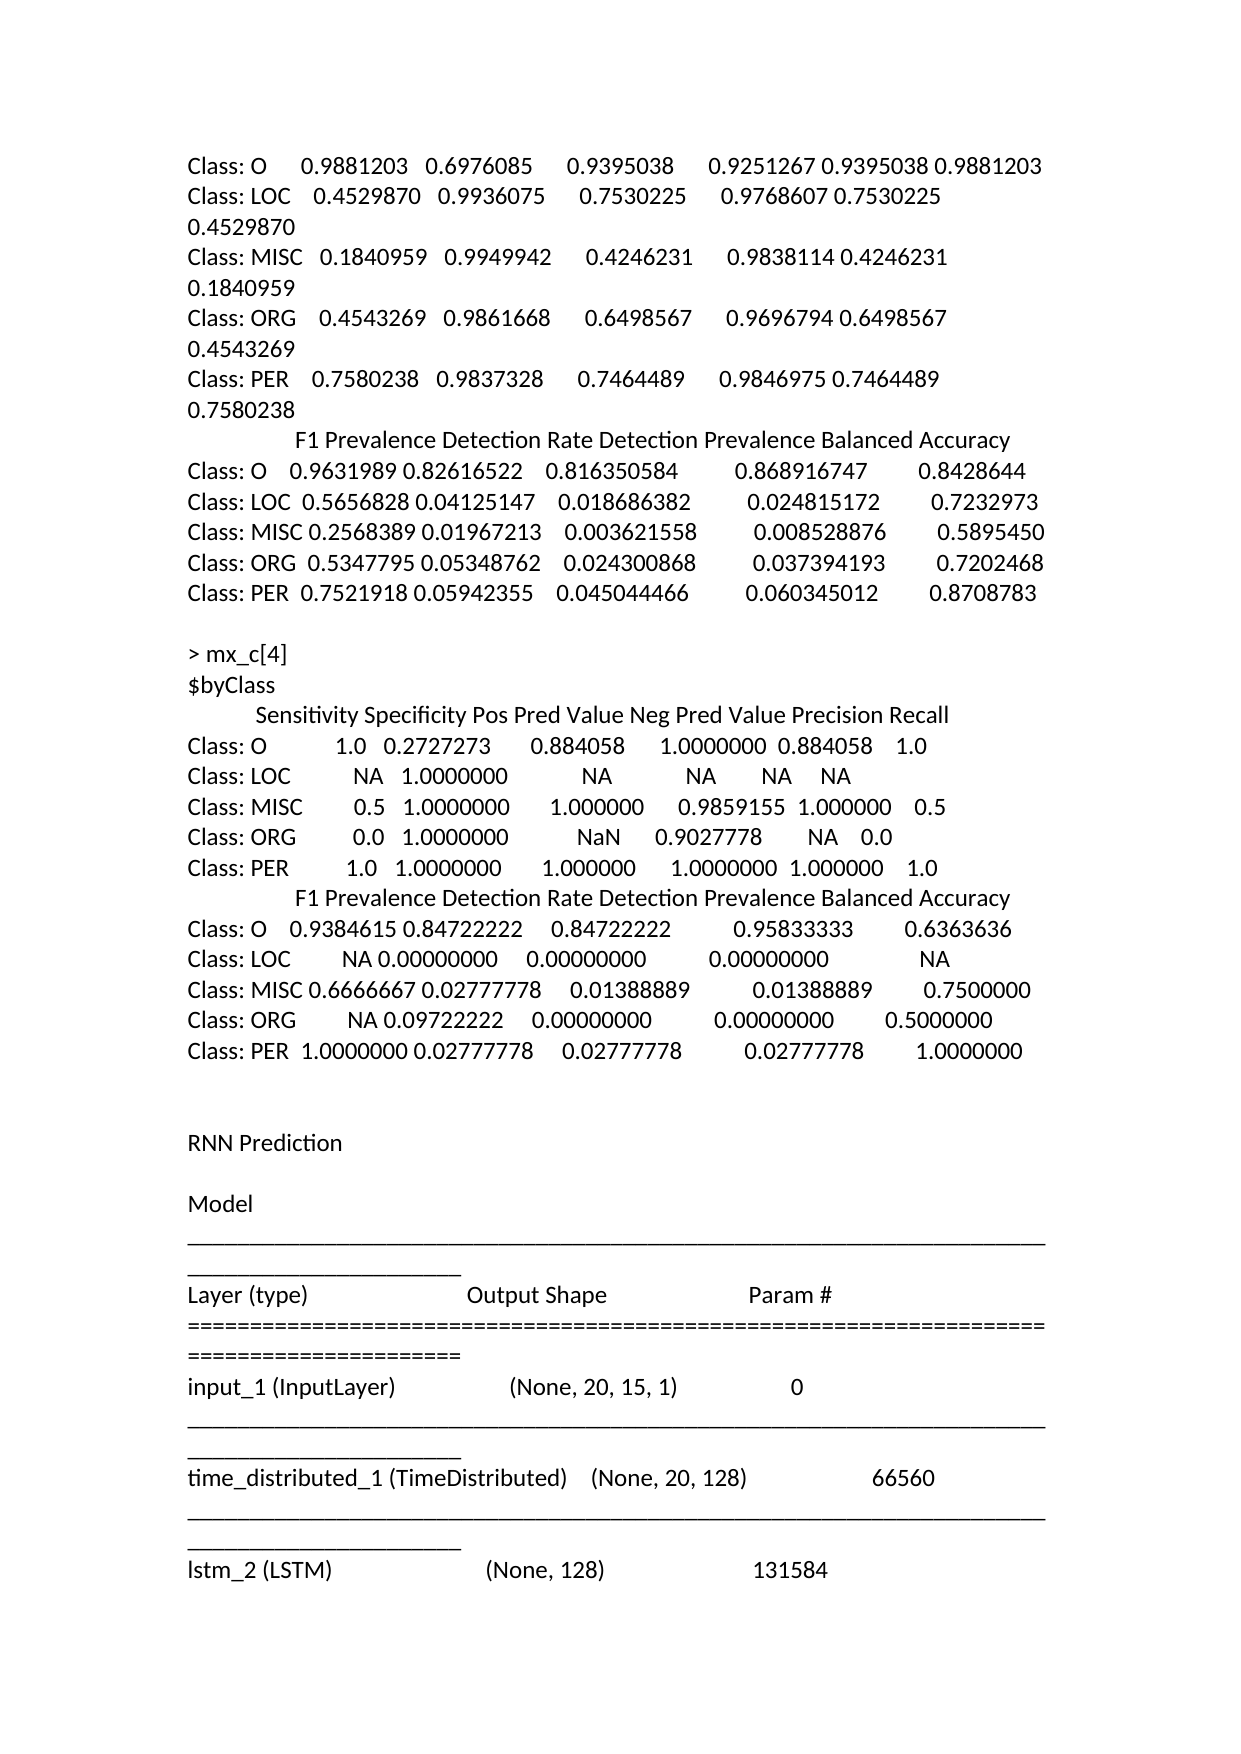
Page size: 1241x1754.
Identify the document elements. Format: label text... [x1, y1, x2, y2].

text Class: PER 0.7580238 0.9837328 0.7464489 0.9846975 0.7464489 0.7580238 [187, 364, 1053, 425]
text time_distributed_1 (TimeDistributed) (None, 20, 128) 66560 [187, 1462, 1053, 1493]
text =========================================================================================== [187, 1310, 1053, 1371]
text Class: PER 1.0000000 0.02777778 0.02777778 0.02777778 1.0000000 [187, 1035, 1053, 1066]
text lstm_2 (LSTM) (None, 128) 131584 [187, 1554, 1053, 1584]
text Model [187, 1188, 1053, 1218]
text F1 Prevalence Detection Rate Detection Prevalence Balanced Accuracy [187, 882, 1053, 913]
text > mx_c[4] [187, 638, 1053, 669]
text Class: MISC 0.2568389 0.01967213 0.003621558 0.008528876 0.5895450 [187, 516, 1053, 547]
text F1 Prevalence Detection Rate Detection Prevalence Balanced Accuracy [187, 425, 1053, 455]
text Class: MISC 0.1840959 0.9949942 0.4246231 0.9838114 0.4246231 0.1840959 [187, 242, 1053, 303]
text Class: PER 1.0 1.0000000 1.000000 1.0000000 1.000000 1.0 [187, 852, 1053, 882]
text Class: ORG 0.5347795 0.05348762 0.024300868 0.037394193 0.7202468 [187, 547, 1053, 577]
text RNN Prediction [187, 1127, 1053, 1157]
text Class: LOC 0.4529870 0.9936075 0.7530225 0.9768607 0.7530225 0.4529870 [187, 181, 1053, 242]
text Class: MISC 0.5 1.0000000 1.000000 0.9859155 1.000000 0.5 [187, 791, 1053, 821]
text Class: ORG 0.4543269 0.9861668 0.6498567 0.9696794 0.6498567 0.4543269 [187, 303, 1053, 364]
text Class: O 1.0 0.2727273 0.884058 1.0000000 0.884058 1.0 [187, 730, 1053, 760]
text Class: O 0.9881203 0.6976085 0.9395038 0.9251267 0.9395038 0.9881203 [187, 150, 1053, 181]
text Class: LOC NA 0.00000000 0.00000000 0.00000000 NA [187, 943, 1053, 974]
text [187, 1493, 1053, 1554]
text Class: LOC 0.5656828 0.04125147 0.018686382 0.024815172 0.7232973 [187, 486, 1053, 516]
text input_1 (InputLayer) (None, 20, 15, 1) 0 [187, 1371, 1053, 1401]
text Class: O 0.9384615 0.84722222 0.84722222 0.95833333 0.6363636 [187, 913, 1053, 943]
text Class: ORG NA 0.09722222 0.00000000 0.00000000 0.5000000 [187, 1004, 1053, 1035]
text Class: PER 0.7521918 0.05942355 0.045044466 0.060345012 0.8708783 [187, 577, 1053, 608]
text Class: LOC NA 1.0000000 NA NA NA NA [187, 760, 1053, 791]
text Class: O 0.9631989 0.82616522 0.816350584 0.868916747 0.8428644 [187, 455, 1053, 486]
text Class: ORG 0.0 1.0000000 NaN 0.9027778 NA 0.0 [187, 821, 1053, 852]
text Class: MISC 0.6666667 0.02777778 0.01388889 0.01388889 0.7500000 [187, 974, 1053, 1004]
text ___________________________________________________________________________________________ [187, 1218, 1053, 1279]
text Sensitivity Specificity Pos Pred Value Neg Pred Value Precision Recall [187, 699, 1053, 730]
text ___________________________________________________________________________________________ [187, 1401, 1053, 1462]
text $byClass [187, 669, 1053, 699]
text Layer (type) Output Shape Param # [187, 1279, 1053, 1310]
